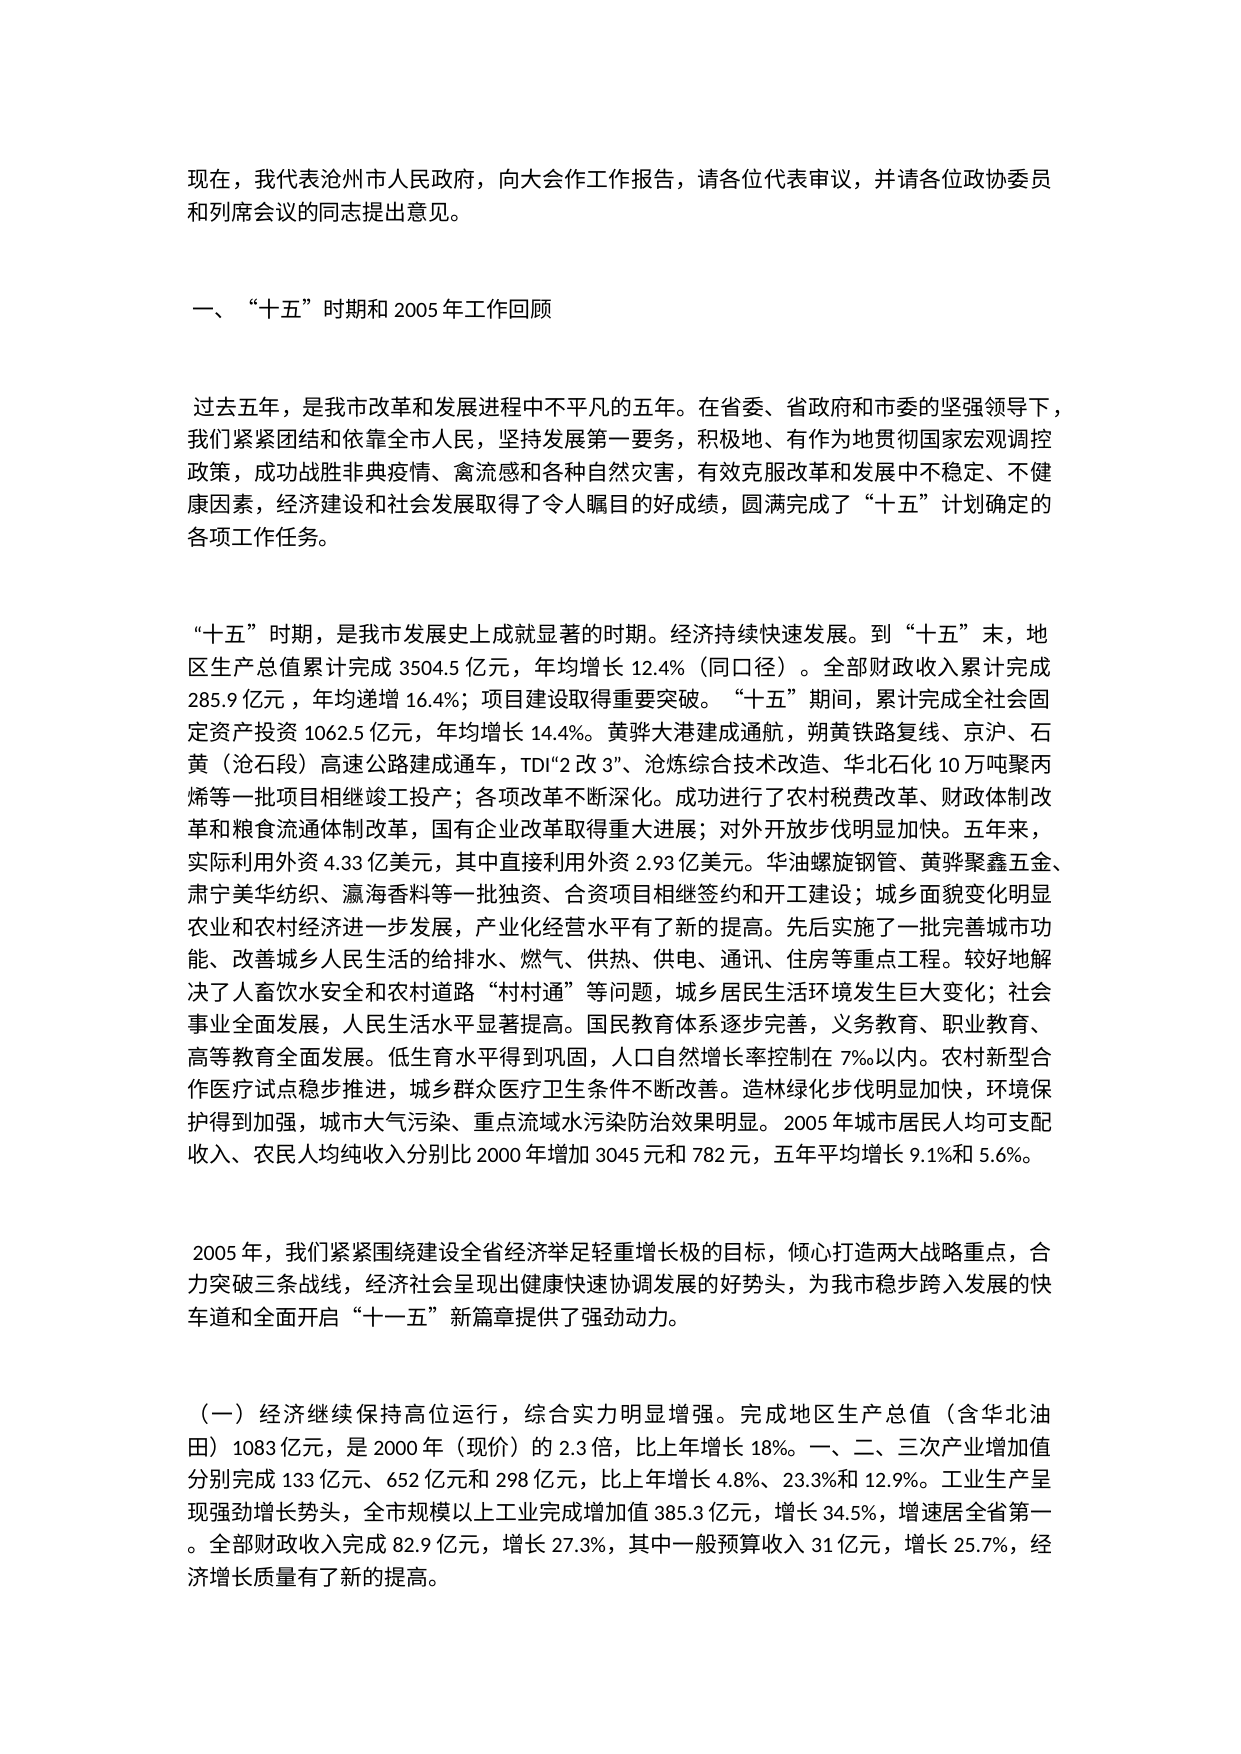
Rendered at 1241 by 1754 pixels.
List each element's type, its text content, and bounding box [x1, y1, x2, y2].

text 2005年，我们紧紧围绕建设全省经济举足轻重增长极的目标，倾心打造两大战略重点，合力突破三条战线，经济社会呈现出健康快速协调发展的好势头，为我市稳步跨入发展的快车道和全面开启“十一五”新篇章提供了强劲动力。 [187, 1234, 1053, 1332]
text 一、“十五”时期和2005年工作回顾 [187, 292, 1053, 324]
text “十五”时期，是我市发展史上成就显著的时期。经济持续快速发展。到“十五”末，地区生产总值累计完成3504.5亿元，年均增长12.4%（同口径）。全部财政收入累计完成285.9亿元 ，年均递增16.4%；项目建设取得重要突破。“十五”期间，累计完成全社会固定资产投资1062.5亿元，年均增长14.4%。黄骅大港建成通航，朔黄铁路复线、京沪、石黄（沧石段）高速公路建成通车，TDI“2改3”、沧炼综合技术改造、华北石化10万吨聚丙烯等一批项目相继竣工投产；各项改革不断深化。成功进行了农村税费改革、财政体制改革和粮食流通体制改革，国有企业改革取得重大进展；对外开放步伐明显加快。五年来，实际利用外资4.33亿美元，其中直接利用外资2.93亿美元。华油螺旋钢管、黄骅聚鑫五金、肃宁美华纺织、瀛海香料等一批独资、合资项目相继签约和开工建设；城乡面貌变化明显。农业和农村经济进一步发展，产业化经营水平有了新的提高。先后实施了一批完善城市功能、改善城乡人民生活的给排水、燃气、供热、供电、通讯、住房等重点工程。较好地解决了人畜饮水安全和农村道路“村村通”等问题，城乡居民生活环境发生巨大变化；社会事业全面发展，人民生活水平显著提高。国民教育体系逐步完善，义务教育、职业教育、高等教育全面发展。低生育水平得到巩固，人口自然增长率控制在7‰以内。农村新型合作医疗试点稳步推进，城乡群众医疗卫生条件不断改善。造林绿化步伐明显加快，环境保护得到加强，城市大气污染、重点流域水污染防治效果明显。2005年城市居民人均可支配收入、农民人均纯收入分别比2000年增加3045元和782元，五年平均增长9.1%和5.6%。 [187, 617, 1053, 1169]
text 过去五年，是我市改革和发展进程中不平凡的五年。在省委、省政府和市委的坚强领导下，我们紧紧团结和依靠全市人民，坚持发展第一要务，积极地、有作为地贯彻国家宏观调控政策，成功战胜非典疫情、禽流感和各种自然灾害，有效克服改革和发展中不稳定、不健康因素，经济建设和社会发展取得了令人瞩目的好成绩，圆满完成了“十五”计划确定的各项工作任务。 [187, 389, 1053, 552]
text （一）经济继续保持高位运行，综合实力明显增强。完成地区生产总值（含华北油田）1083亿元，是2000年（现价）的2.3倍，比上年增长18%。一、二、三次产业增加值分别完成133亿元、652亿元和298亿元，比上年增长4.8%、23.3%和12.9%。工业生产呈现强劲增长势头，全市规模以上工业完成增加值385.3亿元，增长34.5%，增速居全省第一 。全部财政收入完成82.9亿元，增长27.3%，其中一般预算收入31亿元，增长25.7%，经济增长质量有了新的提高。 [187, 1397, 1053, 1592]
text 现在，我代表沧州市人民政府，向大会作工作报告，请各位代表审议，并请各位政协委员和列席会议的同志提出意见。 [187, 162, 1053, 227]
